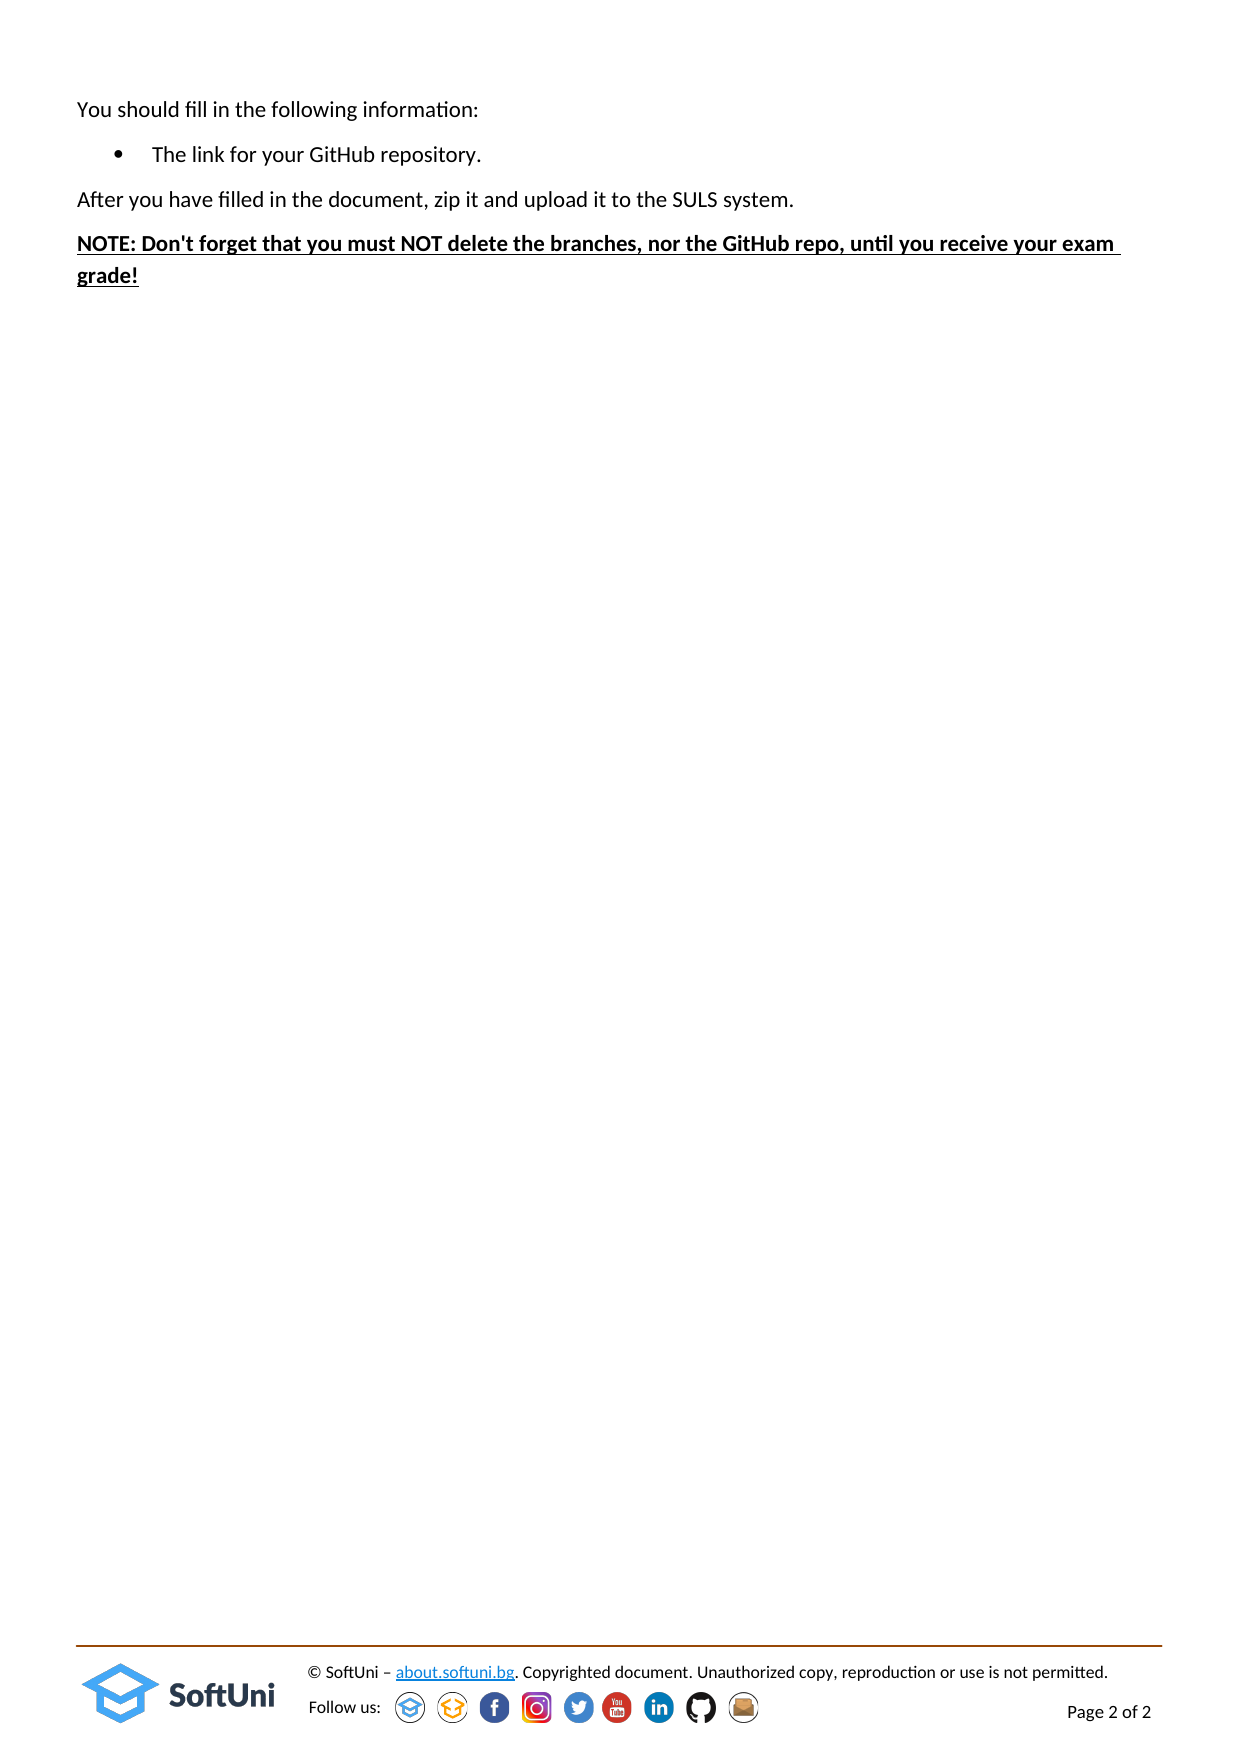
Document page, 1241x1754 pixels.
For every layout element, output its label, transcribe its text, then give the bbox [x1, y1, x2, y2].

picture [665, 1714, 674, 1723]
text You should fill in the following information: [77, 95, 1163, 123]
picture [602, 1692, 632, 1723]
picture [665, 1692, 674, 1701]
picture [644, 1692, 653, 1701]
picture [479, 1692, 510, 1723]
text NOTE: Don't forget that you must NOT delete the branches, nor the GitHub repo, until you receive your exam grade! [77, 229, 1163, 290]
picture [564, 1692, 594, 1723]
picture [728, 1692, 759, 1723]
picture [437, 1692, 468, 1723]
picture [75, 1658, 281, 1729]
list The link for your GitHub repository. [114, 140, 1163, 168]
picture [522, 1692, 552, 1723]
picture [658, 1705, 667, 1714]
picture [644, 1714, 653, 1723]
picture [686, 1692, 716, 1723]
text After you have filled in the document, zip it and upload it to the SULS system. [77, 185, 1163, 213]
picture [395, 1692, 425, 1723]
